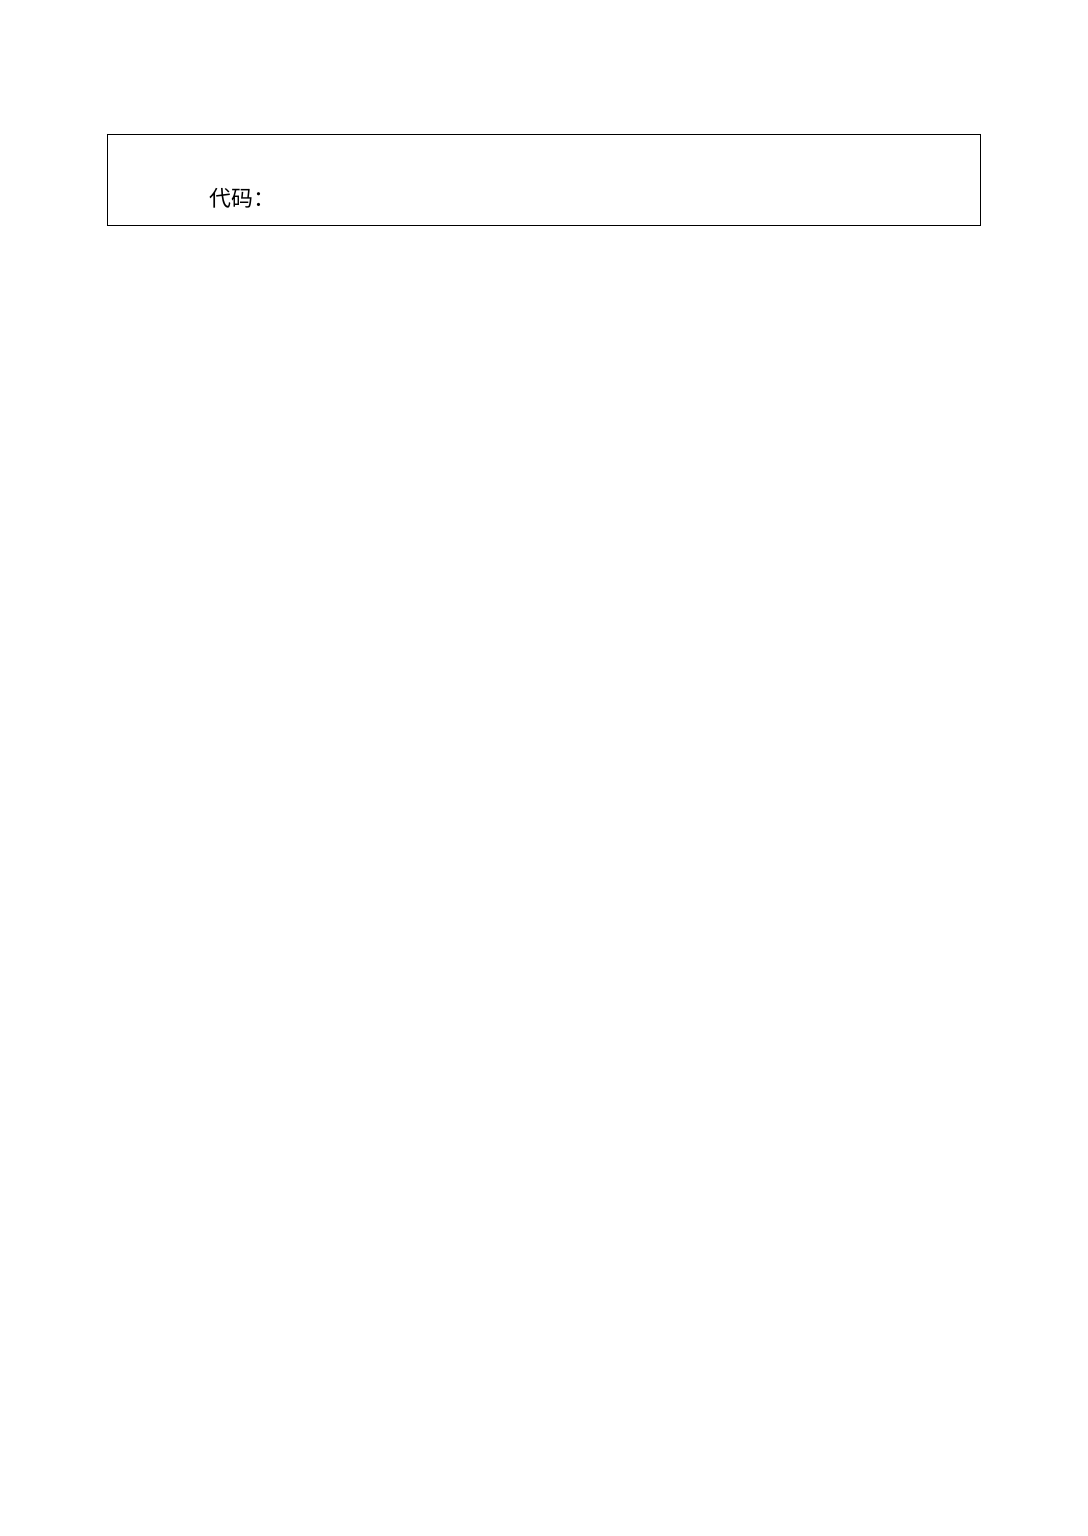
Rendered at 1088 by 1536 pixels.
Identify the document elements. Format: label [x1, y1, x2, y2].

table_cell [108, 135, 980, 225]
